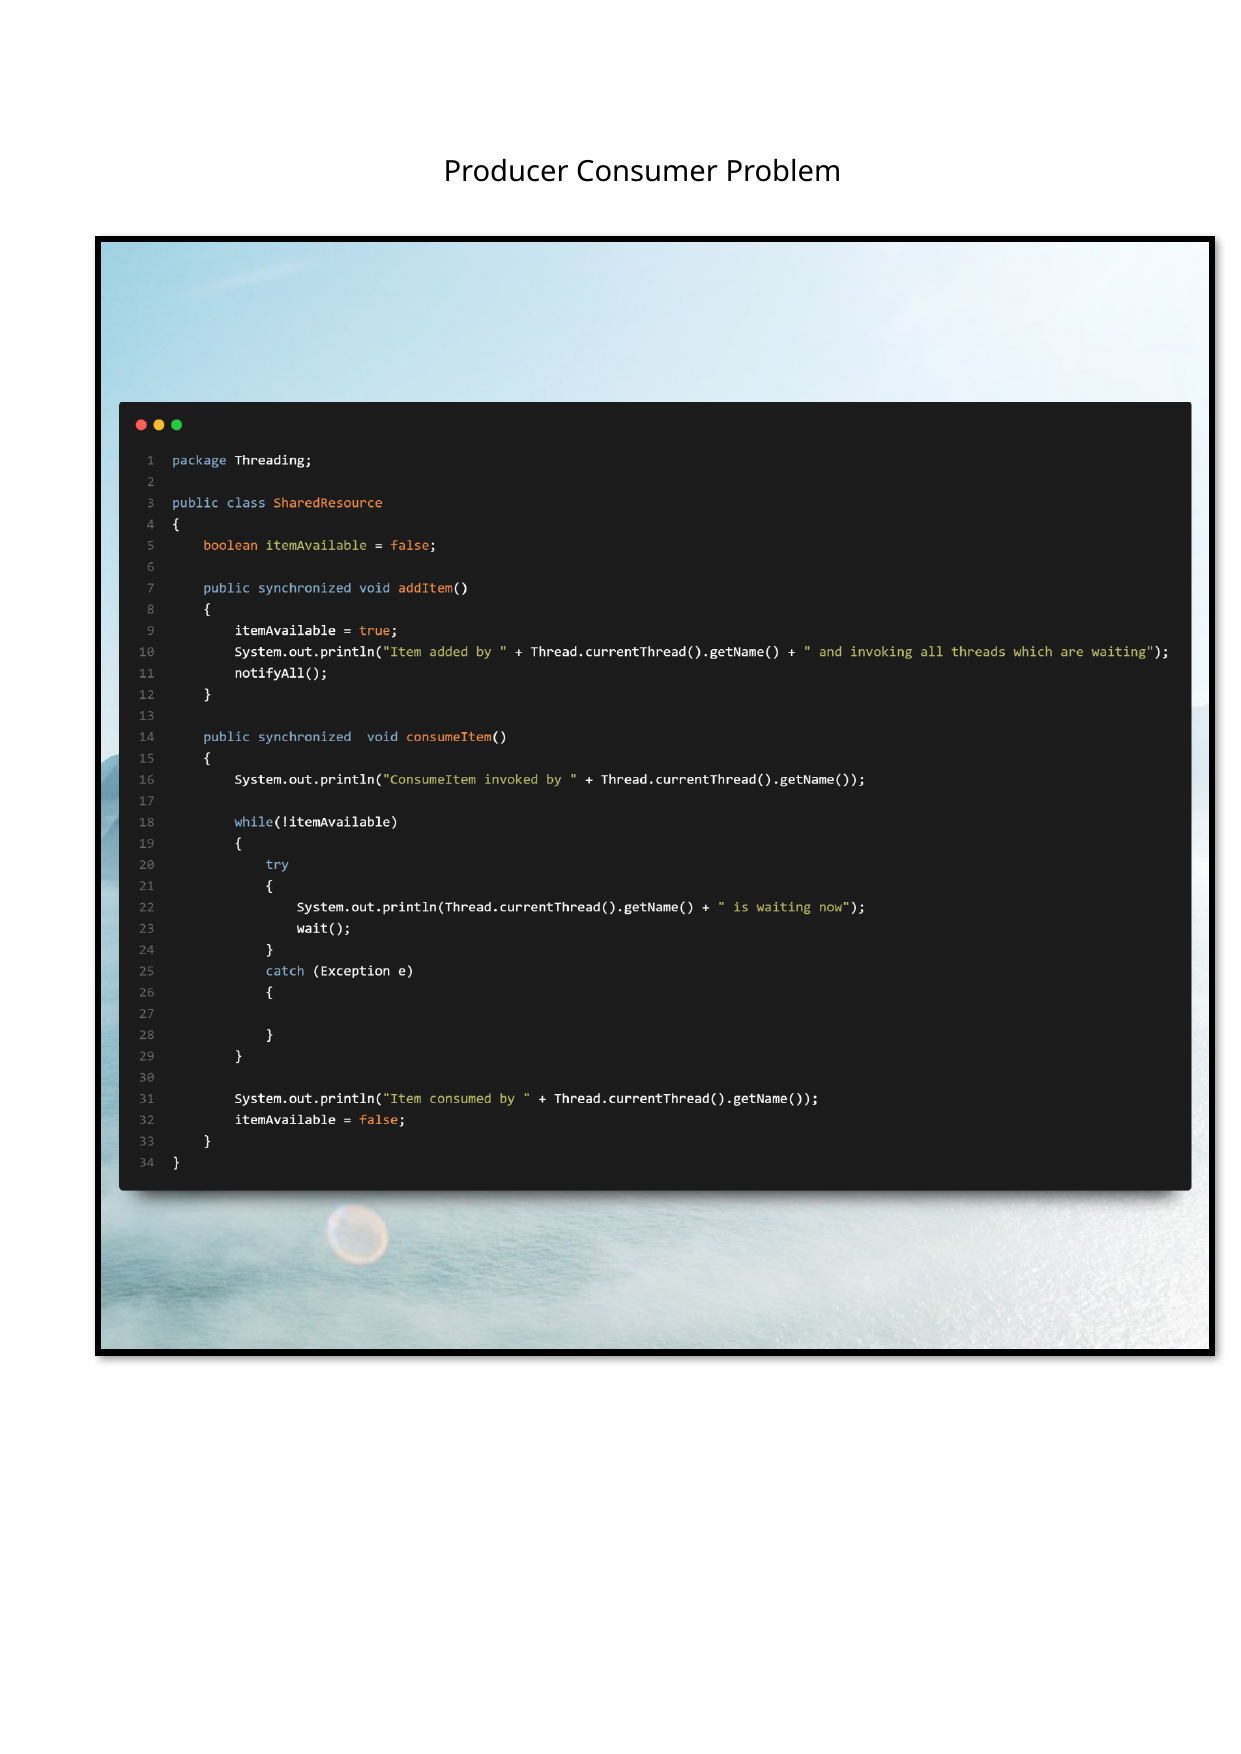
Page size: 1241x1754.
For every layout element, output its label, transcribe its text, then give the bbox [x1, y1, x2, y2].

picture [101, 242, 1209, 1349]
text Producer Consumer Problem [89, 150, 1196, 190]
